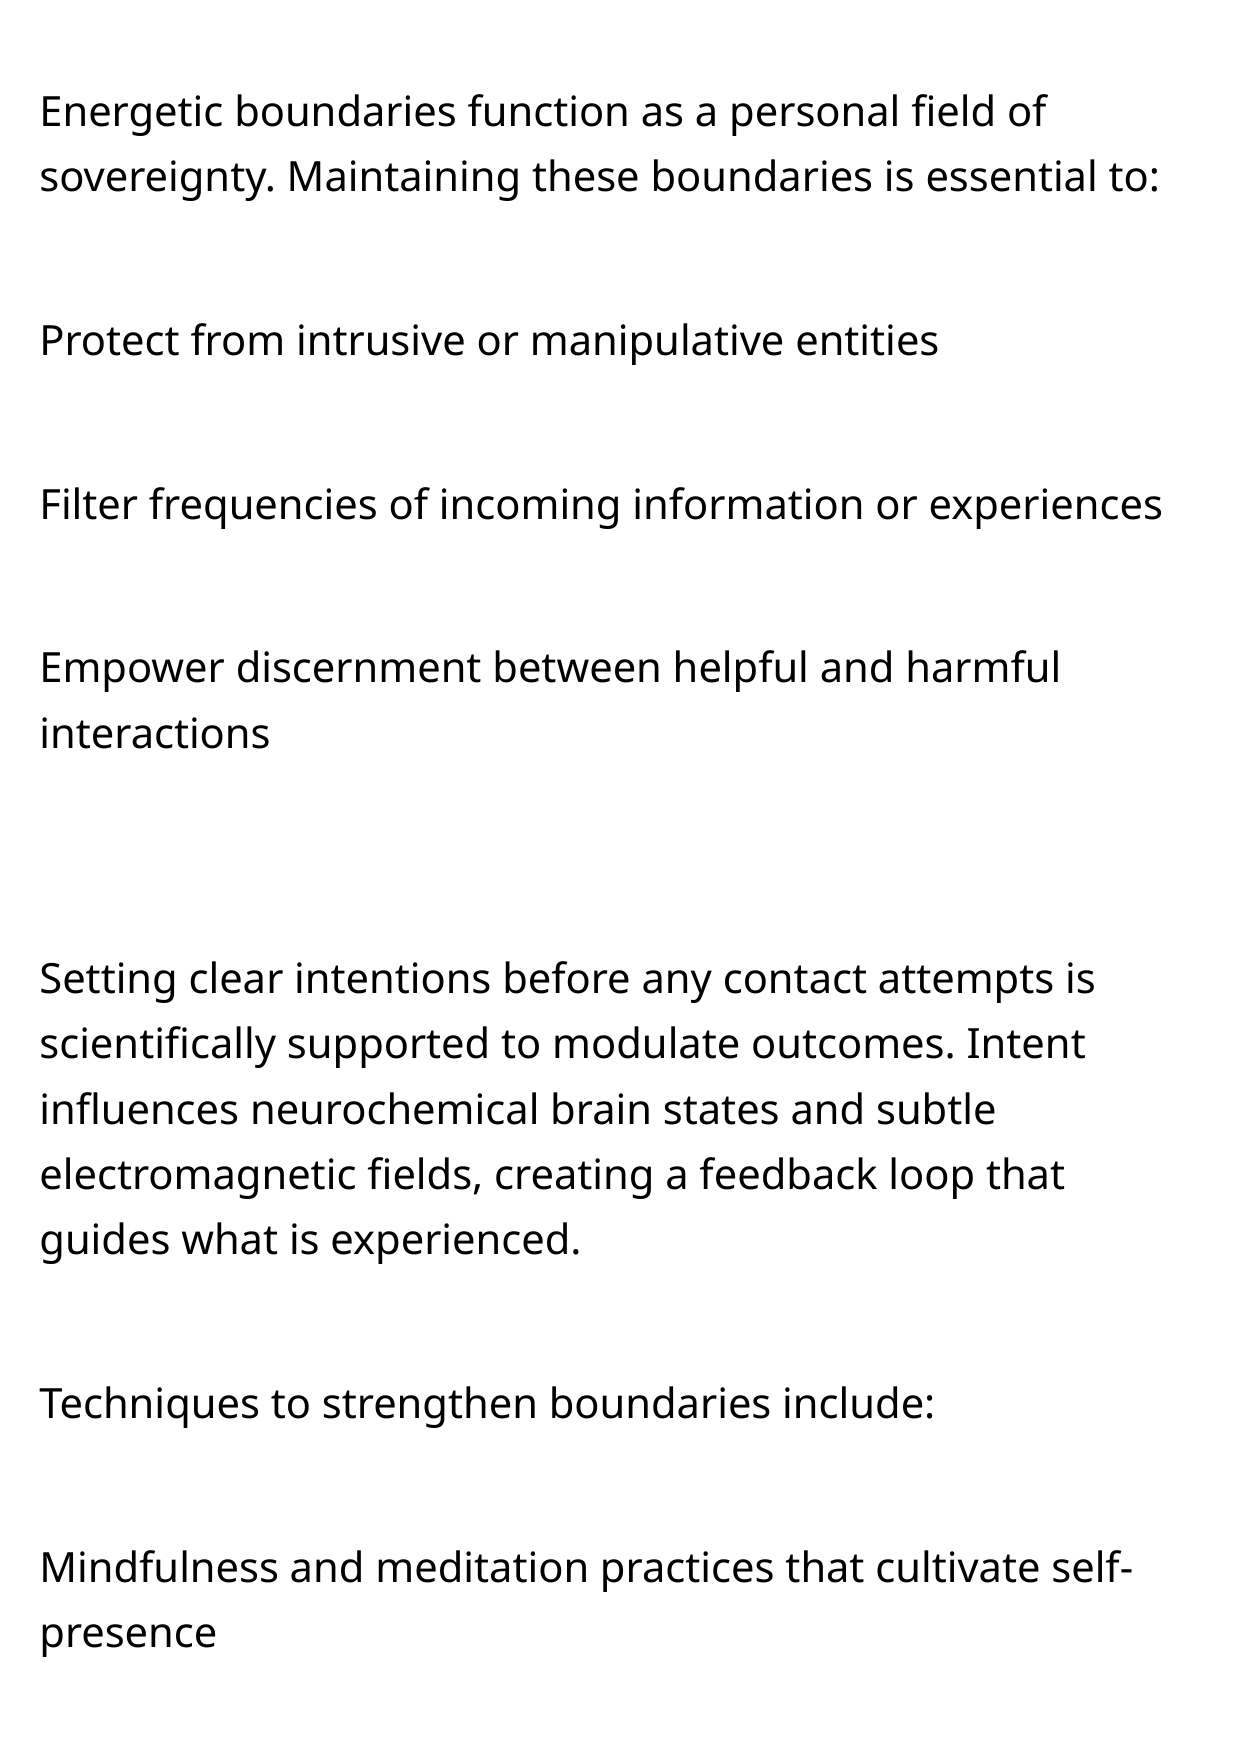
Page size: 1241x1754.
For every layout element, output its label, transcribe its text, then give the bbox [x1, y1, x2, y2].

text Mindfulness and meditation practices that cultivate self-presence [39, 1537, 1201, 1659]
text Setting clear intentions before any contact attempts is scientifically supported to modulate outcomes. Intent influences neurochemical brain states and subtle electromagnetic fields, creating a feedback loop that guides what is experienced. [39, 949, 1201, 1267]
text Protect from intrusive or manipulative entities [39, 311, 1201, 368]
text Filter frequencies of incoming information or experiences [39, 474, 1201, 531]
text Techniques to strengthen boundaries include: [39, 1374, 1201, 1431]
text Empower discernment between helpful and harmful interactions [39, 638, 1201, 760]
text Energetic boundaries function as a personal field of sovereignty. Maintaining these boundaries is essential to: [39, 82, 1201, 204]
